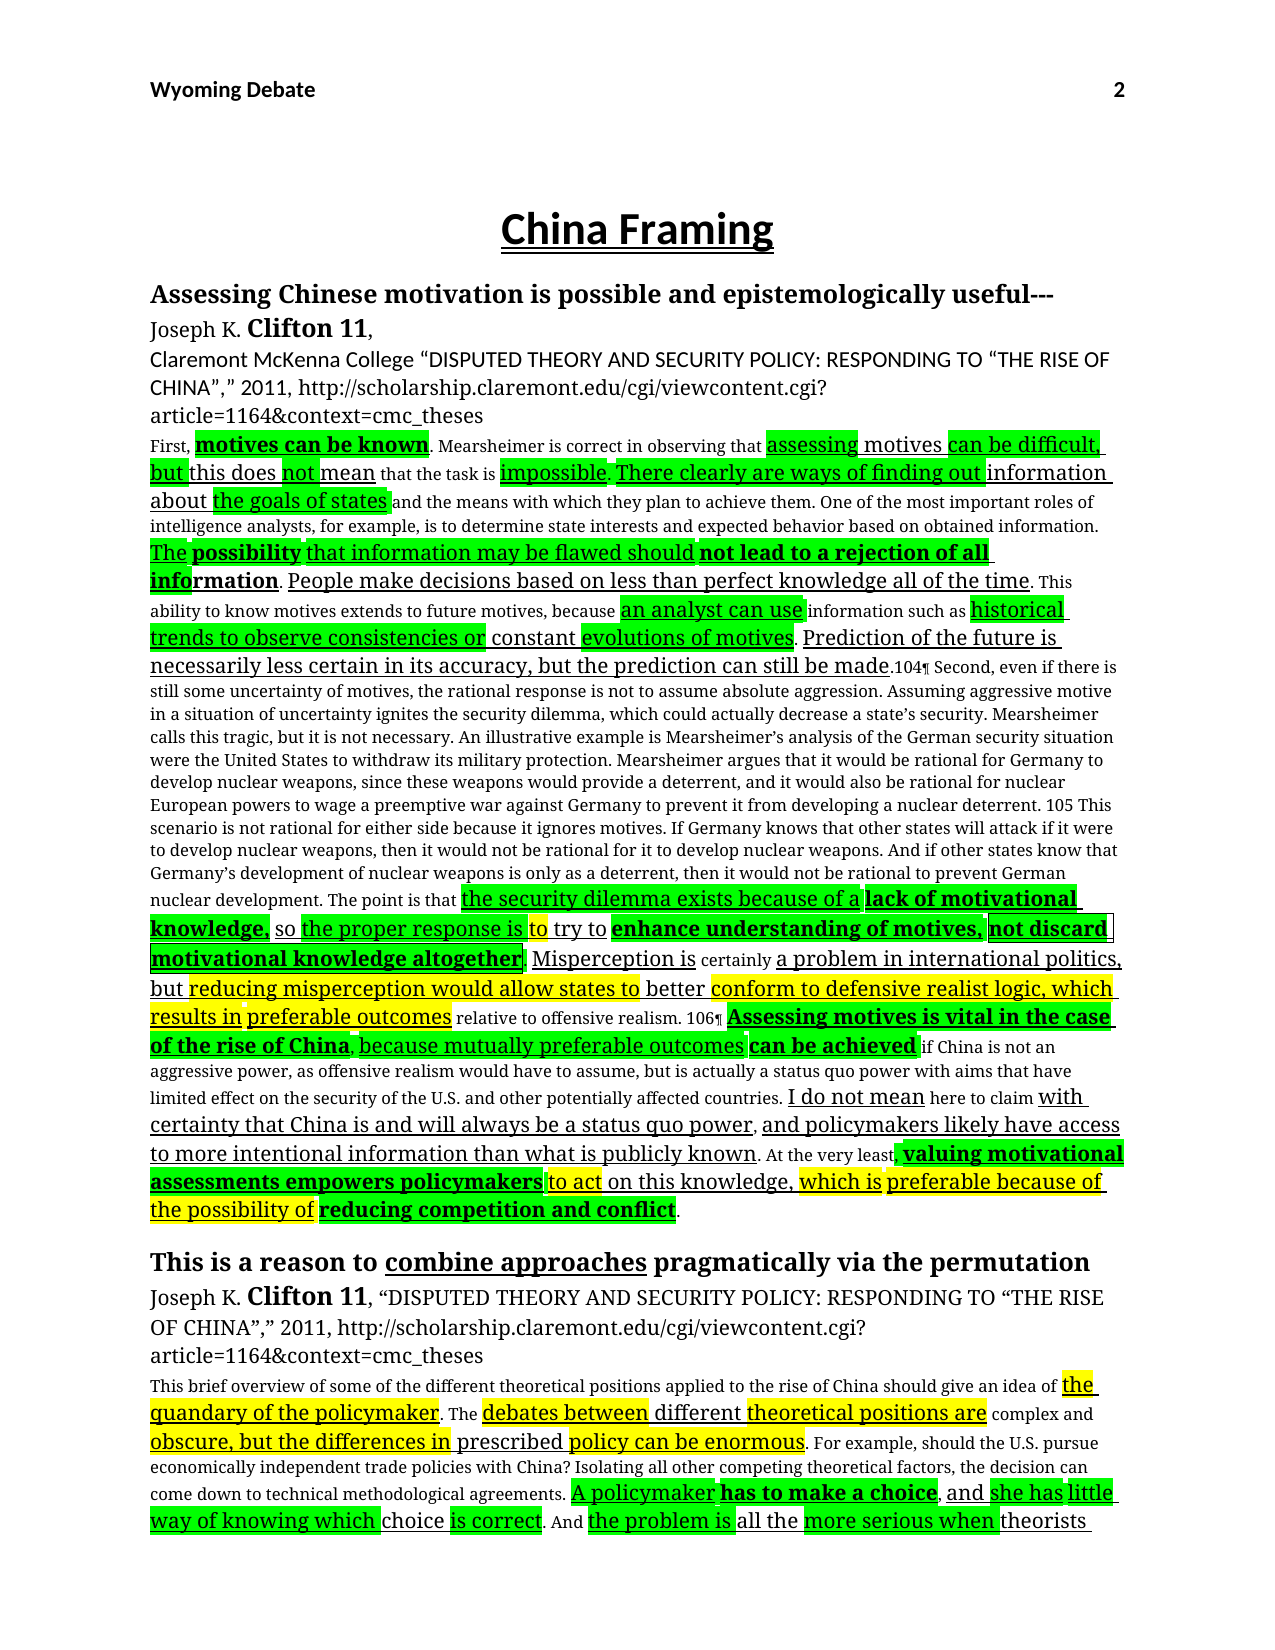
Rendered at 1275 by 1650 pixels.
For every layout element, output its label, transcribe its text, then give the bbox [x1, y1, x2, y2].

text Claremont McKenna College “DISPUTED THEORY AND SECURITY POLICY: RESPONDING TO “THE RISE OF CHINA”,” 2011, http://scholarship.claremont.edu/cgi/viewcontent.cgi?article=1164&context=cmc_theses [150, 345, 1125, 430]
text Joseph K. Clifton 11, “DISPUTED THEORY AND SECURITY POLICY: RESPONDING TO “THE RISE OF CHINA”,” 2011, http://scholarship.claremont.edu/cgi/viewcontent.cgi?article=1164&context=cmc_theses [150, 1279, 1125, 1370]
text Assessing Chinese motivation is possible and epistemologically useful--- [150, 277, 1125, 311]
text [150, 1370, 1125, 1535]
text First, motives can be known. Mearsheimer is correct in observing that assessing motives can be difficult, but this does not mean that the task is impossible. There clearly are ways of finding out information about the goals of states and the means with which they plan to achieve them. One of the most important roles of intelligence analysts, for example, is to determine state interests and expected behavior based on obtained information. The possibility that information may be flawed should not lead to a rejection of all information. People make decisions based on less than perfect knowledge all of the time. This ability to know motives extends to future motives, because an analyst can use information such as historical trends to observe consistencies or constant evolutions of motives. Prediction of the future is necessarily less certain in its accuracy, but the prediction can still be made.104¶ Second, even if there is still some uncertainty of motives, the rational response is not to assume absolute aggression. Assuming aggressive motive in a situation of uncertainty ignites the security dilemma, which could actually decrease a state’s security. Mearsheimer calls this tragic, but it is not necessary. An illustrative example is Mearsheimer’s analysis of the German security situation were the United States to withdraw its military protection. Mearsheimer argues that it would be rational for Germany to develop nuclear weapons, since these weapons would provide a deterrent, and it would also be rational for nuclear European powers to wage a preemptive war against Germany to prevent it from developing a nuclear deterrent. 105 This scenario is not rational for either side because it ignores motives. If Germany knows that other states will attack if it were to develop nuclear weapons, then it would not be rational for it to develop nuclear weapons. And if other states know that Germany’s development of nuclear weapons is only as a deterrent, then it would not be rational to prevent German nuclear development. The point is that the security dilemma exists because of a lack of motivational knowledge, so the proper response is to try to enhance understanding of motives, not discard motivational knowledge altogether. Misperception is certainly a problem in international politics, but reducing misperception would allow states to better conform to defensive realist logic, which results in preferable outcomes relative to offensive realism. 106¶ Assessing motives is vital in the case of the rise of China, because mutually preferable outcomes can be achieved if China is not an aggressive power, as offensive realism would have to assume, but is actually a status quo power with aims that have limited effect on the security of the U.S. and other potentially affected countries. I do not mean here to claim with certainty that China is and will always be a status quo power, and policymakers likely have access to more intentional information than what is publicly known. At the very least, valuing motivational assessments empowers policymakers to act on this knowledge, which is preferable because of the possibility of reducing competition and conflict. [150, 430, 1125, 1224]
subtitle China Framing [150, 200, 1125, 256]
text Joseph K. Clifton 11, [150, 311, 1125, 345]
text This is a reason to combine approaches pragmatically via the permutation [150, 1245, 1125, 1279]
